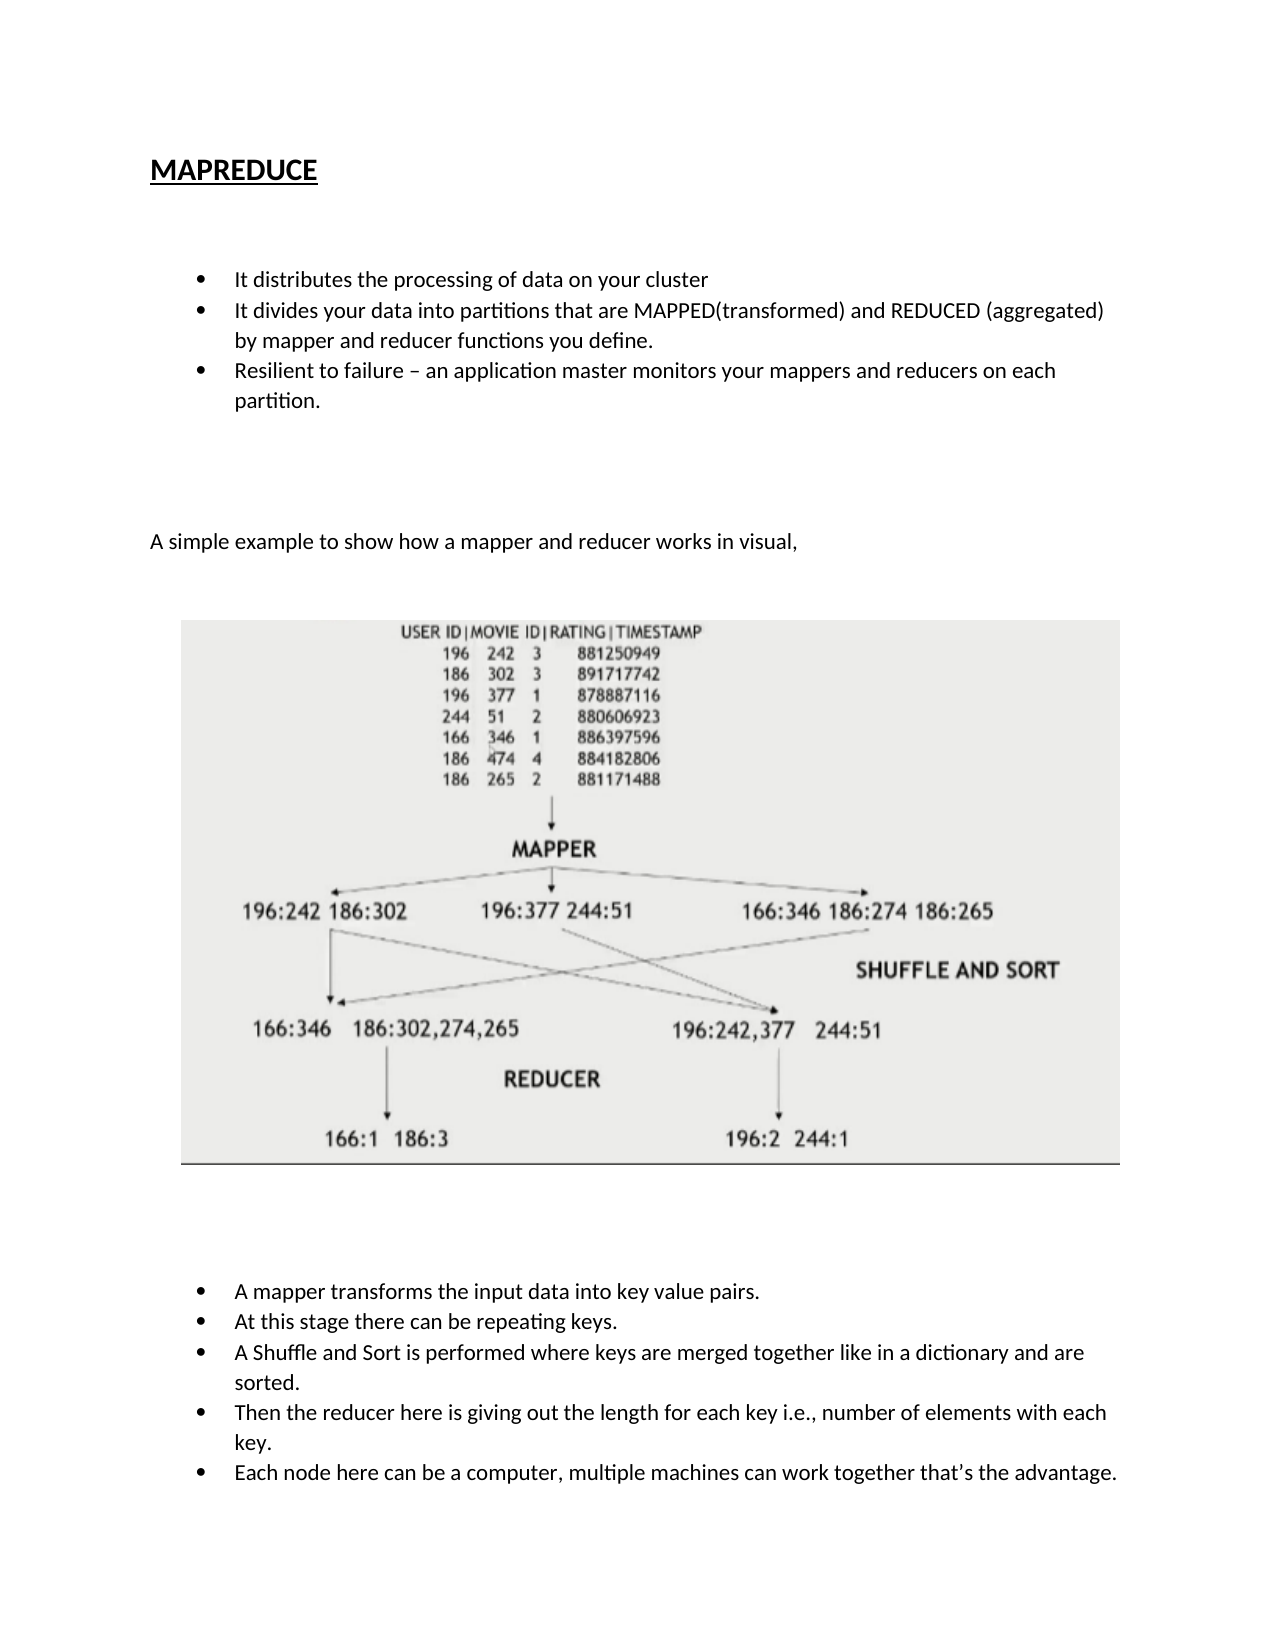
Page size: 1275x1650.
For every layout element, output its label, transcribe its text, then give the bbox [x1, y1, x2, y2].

list It divides your data into partitions that are MAPPED(transformed) and REDUCED (aggregated) by mapper and reducer functions you define. [197, 296, 1125, 354]
list A mapper transforms the input data into key value pairs. [197, 1277, 1125, 1305]
picture [181, 620, 1120, 1165]
text MAPREDUCE [150, 150, 1125, 188]
list A Shuffle and Sort is performed where keys are merged together like in a dictionary and are sorted. [197, 1338, 1125, 1396]
list Then the reducer here is giving out the length for each key i.e., number of elements with each key. [197, 1398, 1125, 1456]
list Resilient to failure – an application master monitors your mappers and reducers on each partition. [197, 356, 1125, 414]
list It distributes the processing of data on your cluster [197, 266, 1125, 294]
list Each node here can be a computer, multiple machines can work together that’s the advantage. [197, 1458, 1125, 1486]
list At this stage there can be repeating keys. [197, 1307, 1125, 1335]
text A simple example to show how a mapper and reducer works in visual, [150, 527, 1125, 555]
